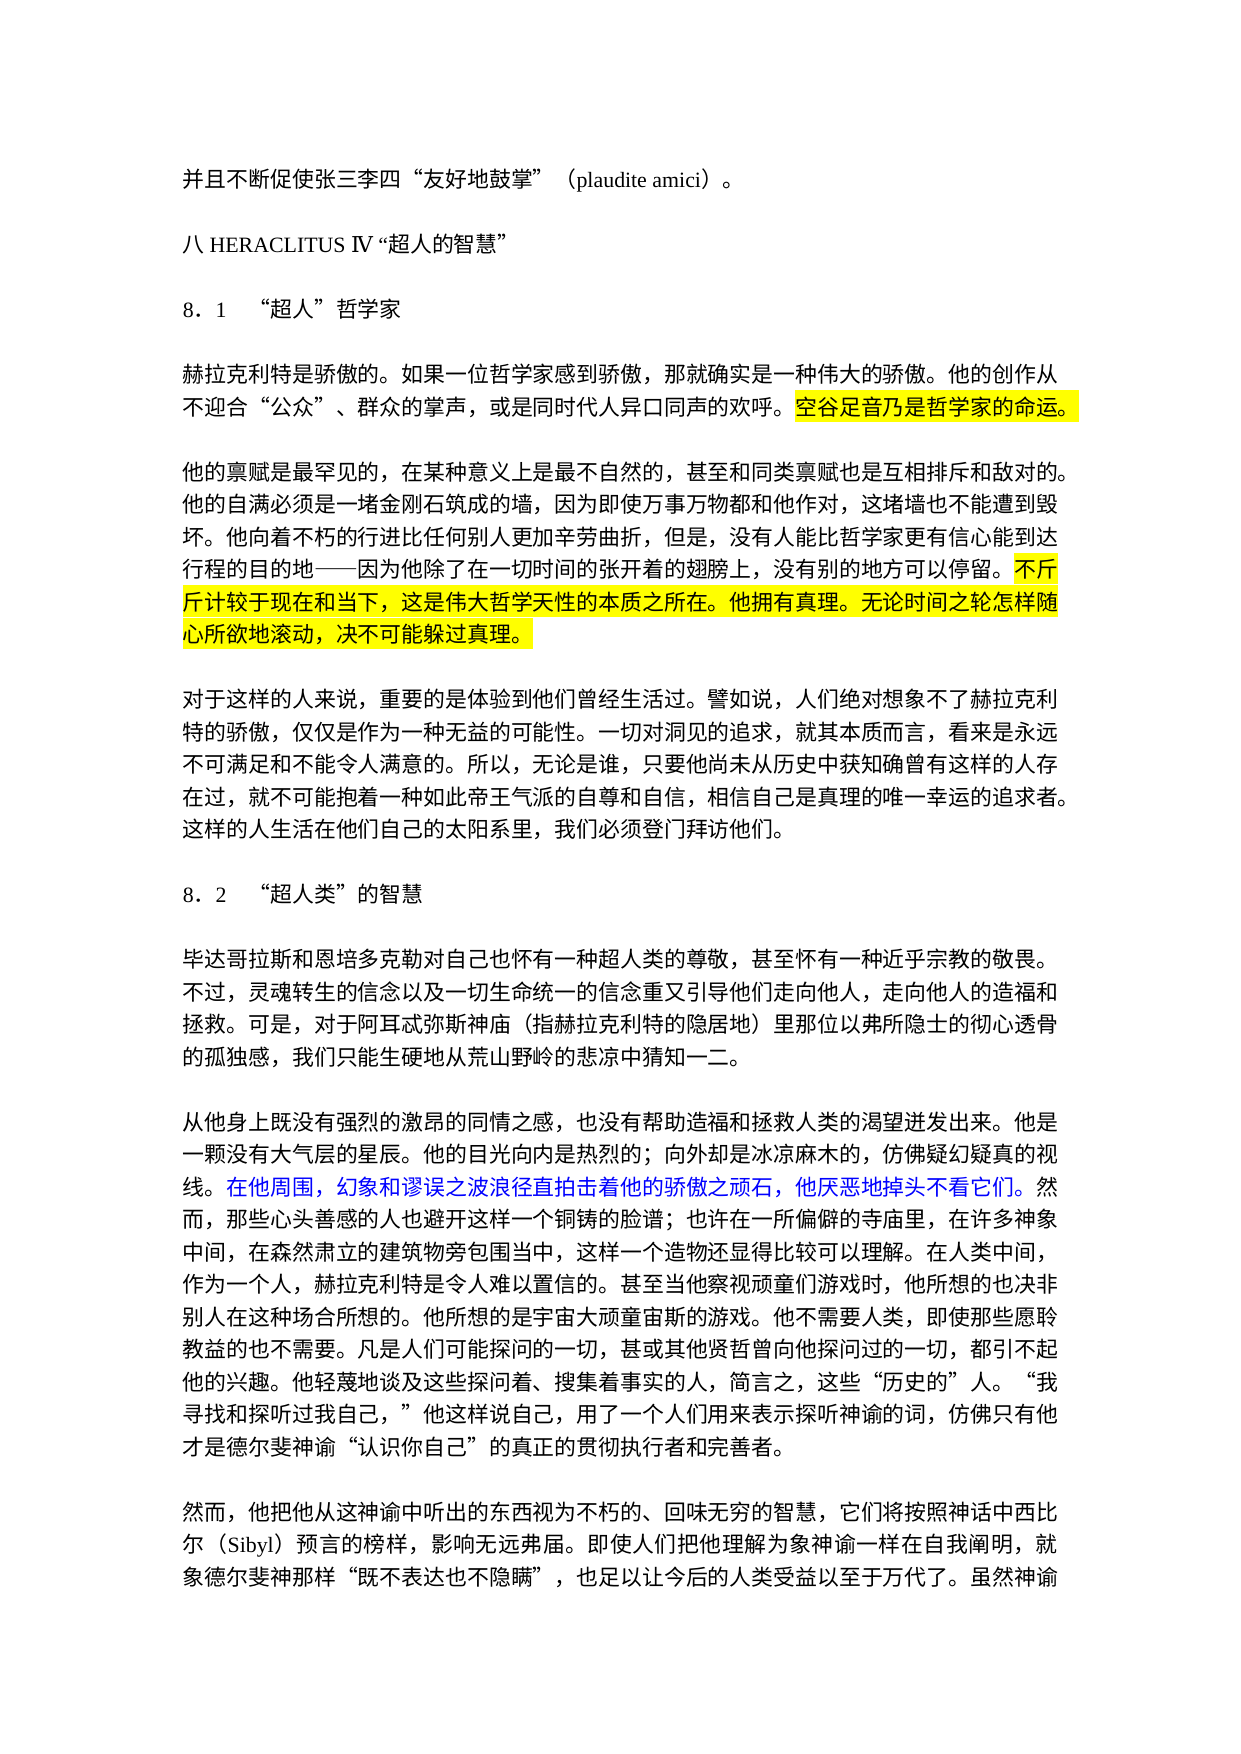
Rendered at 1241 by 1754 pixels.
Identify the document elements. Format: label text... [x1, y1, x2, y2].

text 8．2 “超人类”的智慧 [183, 877, 1058, 909]
text 他的禀赋是最罕见的，在某种意义上是最不自然的，甚至和同类禀赋也是互相排斥和敌对的。他的自满必须是一堵金刚石筑成的墙，因为即使万事万物都和他作对，这堵墙也不能遭到毁坏。他向着不朽的行进比任何别人更加辛劳曲折，但是，没有人能比哲学家更有信心能到达行程的目的地——因为他除了在一切时间的张开着的翅膀上，没有别的地方可以停留。不斤斤计较于现在和当下，这是伟大哲学天性的本质之所在。他拥有真理。无论时间之轮怎样随心所欲地滚动，决不可能躲过真理。 [183, 454, 1058, 585]
text 对于这样的人来说，重要的是体验到他们曾经生活过。譬如说，人们绝对想象不了赫拉克利特的骄傲，仅仅是作为一种无益的可能性。一切对洞见的追求，就其本质而言，看来是永远不可满足和不能令人满意的。所以，无论是谁，只要他尚未从历史中获知确曾有这样的人存在过，就不可能抱着一种如此帝王气派的自尊和自信，相信自己是真理的唯一幸运的追求者。这样的人生活在他们自己的太阳系里，我们必须登门拜访他们。 [183, 682, 1058, 844]
text 八 HERACLITUS Ⅳ “超人的智慧” [183, 227, 1058, 259]
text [183, 1494, 1058, 1592]
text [183, 162, 1058, 194]
text 从他身上既没有强烈的激昂的同情之感，也没有帮助造福和拯救人类的渴望迸发出来。他是一颗没有大气层的星辰。他的目光向内是热烈的；向外却是冰凉麻木的，仿佛疑幻疑真的视线。在他周围，幻象和谬误之波浪径直拍击着他的骄傲之顽石，他厌恶地掉头不看它们。然而，那些心头善感的人也避开这样一个铜铸的脸谱；也许在一所偏僻的寺庙里，在许多神象中间，在森然肃立的建筑物旁包围当中，这样一个造物还显得比较可以理解。在人类中间，作为一个人，赫拉克利特是令人难以置信的。甚至当他察视顽童们游戏时，他所想的也决非别人在这种场合所想的。他所想的是宇宙大顽童宙斯的游戏。他不需要人类，即使那些愿聆教益的也不需要。凡是人们可能探问的一切，甚或其他贤哲曾向他探问过的一切，都引不起他的兴趣。他轻蔑地谈及这些探问着、搜集着事实的人，简言之，这些“历史的”人。“我寻找和探听过我自己，”他这样说自己，用了一个人们用来表示探听神谕的词，仿佛只有他才是德尔斐神谕“认识你自己”的真正的贯彻执行者和完善者。 [183, 1104, 1058, 1462]
text 8．1 “超人”哲学家 [183, 292, 1058, 324]
text 毕达哥拉斯和恩培多克勒对自己也怀有一种超人类的尊敬，甚至怀有一种近乎宗教的敬畏。不过，灵魂转生的信念以及一切生命统一的信念重又引导他们走向他人，走向他人的造福和拯救。可是，对于阿耳忒弥斯神庙（指赫拉克利特的隐居地）里那位以弗所隐士的彻心透骨的孤独感，我们只能生硬地从荒山野岭的悲凉中猜知一二。 [183, 942, 1058, 1072]
text 他的禀赋是最罕见的，在某种意义上是最不自然的，甚至和同类禀赋也是互相排斥和敌对的。他的自满必须是一堵金刚石筑成的墙，因为即使万事万物都和他作对，这堵墙也不能遭到毁坏。他向着不朽的行进比任何别人更加辛劳曲折，但是，没有人能比哲学家更有信心能到达行程的目的地——因为他除了在一切时间的张开着的翅膀上，没有别的地方可以停留。不斤斤计较于现在和当下，这是伟大哲学天性的本质之所在。他拥有真理。无论时间之轮怎样随心所欲地滚动，决不可能躲过真理。 [183, 617, 1058, 649]
text 赫拉克利特是骄傲的。如果一位哲学家感到骄傲，那就确实是一种伟大的骄傲。他的创作从不迎合“公众”、群众的掌声，或是同时代人异口同声的欢呼。空谷足音乃是哲学家的命运。 [183, 357, 1058, 422]
